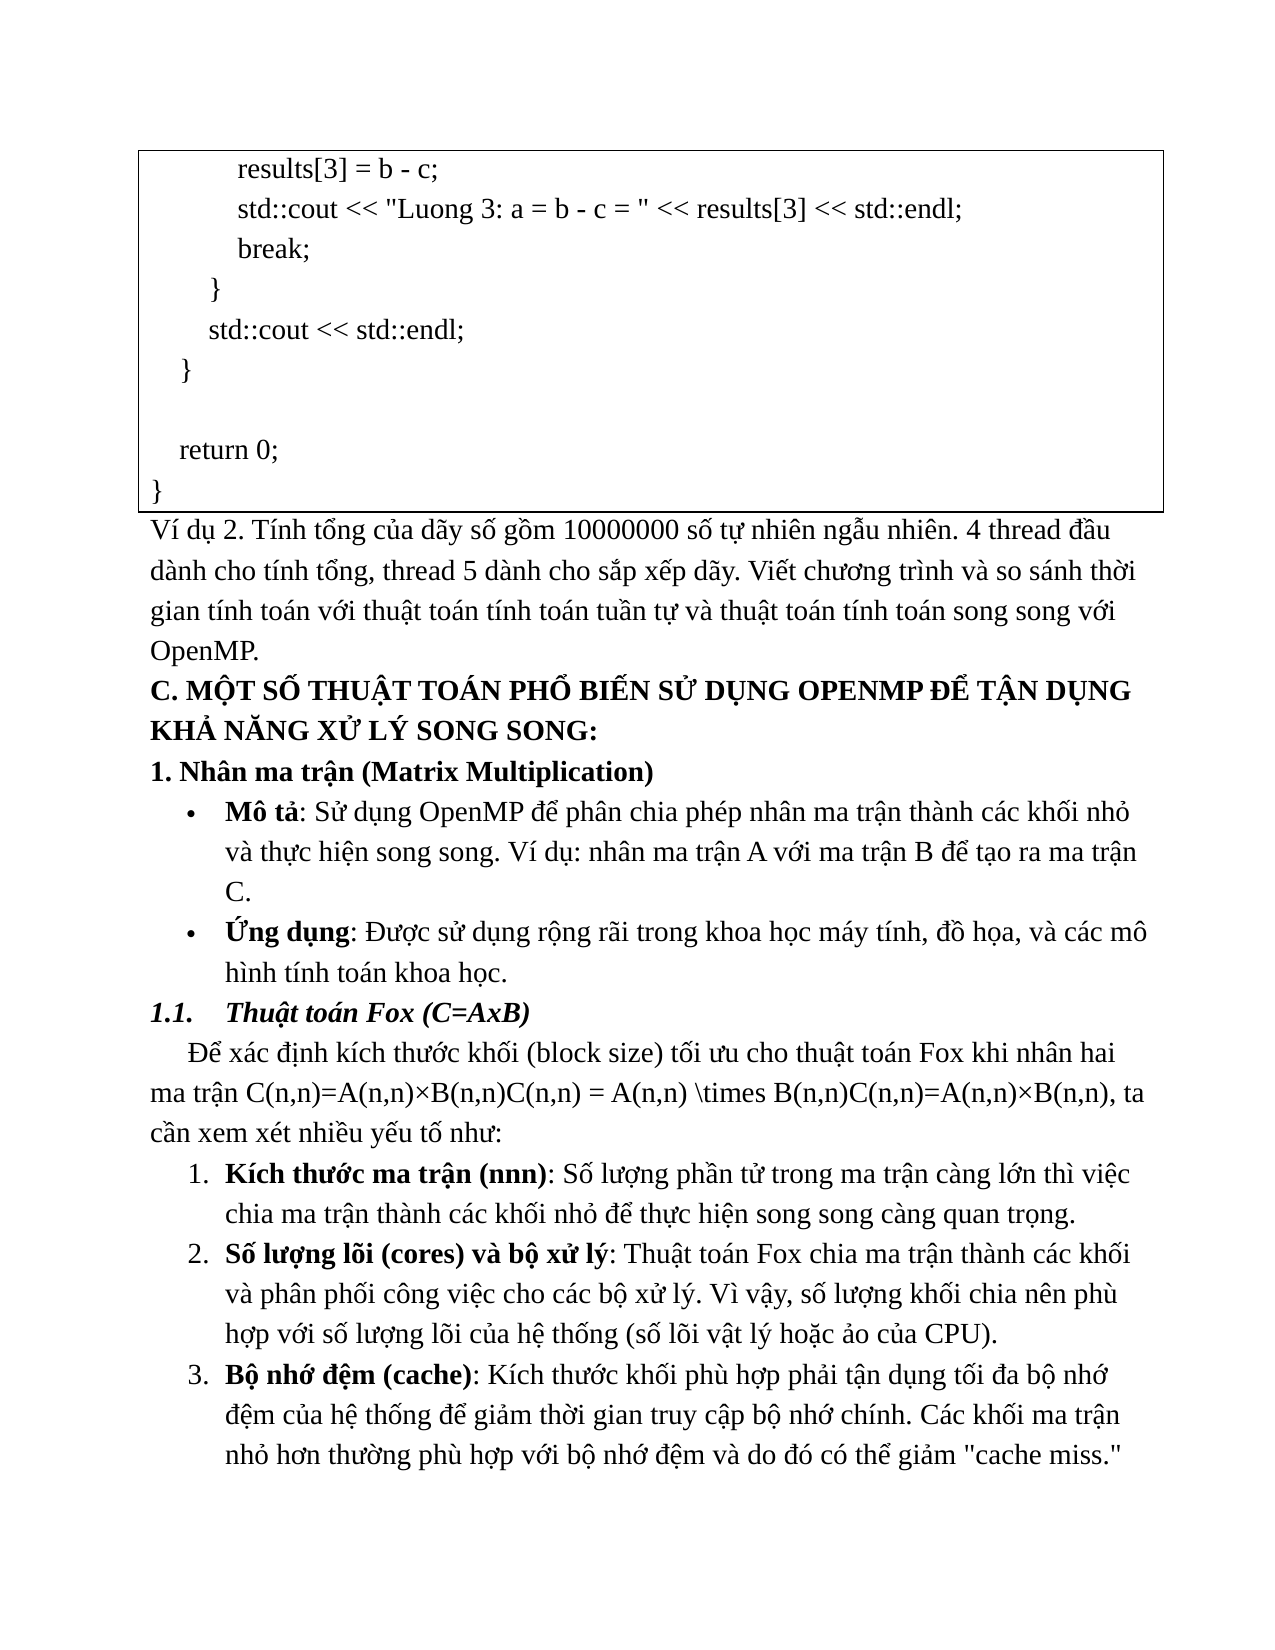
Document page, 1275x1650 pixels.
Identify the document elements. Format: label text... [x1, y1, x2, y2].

list Số lượng lõi (cores) và bộ xử lý: Thuật toán Fox chia ma trận thành các khối và phân phối công việc cho các bộ xử lý. Vì vậy, số lượng khối chia nên phù hợp với số lượng lõi của hệ thống (số lõi vật lý hoặc ảo của CPU). [187, 1236, 1152, 1350]
text Để xác định kích thước khối (block size) tối ưu cho thuật toán Fox khi nhân hai ma trận C(n,n)=A(n,n)×B(n,n)C(n,n) = A(n,n) \times B(n,n)C(n,n)=A(n,n)×B(n,n), ta cần xem xét nhiều yếu tố như: [150, 1035, 1152, 1149]
list Mô tả: Sử dụng OpenMP để phân chia phép nhân ma trận thành các khối nhỏ và thực hiện song song. Ví dụ: nhân ma trận A với ma trận B để tạo ra ma trận C. [187, 794, 1152, 908]
subtitle 1. Nhân ma trận (Matrix Multiplication) [150, 754, 1152, 787]
list Bộ nhớ đệm (cache): Kích thước khối phù hợp phải tận dụng tối đa bộ nhớ đệm của hệ thống để giảm thời gian truy cập bộ nhớ chính. Các khối ma trận nhỏ hơn thường phù hợp với bộ nhớ đệm và do đó có thể giảm "cache miss." [187, 1357, 1152, 1471]
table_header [139, 151, 1163, 511]
subtitle C. MỘT SỐ THUẬT TOÁN PHỔ BIẾN SỬ DỤNG OPENMP ĐỂ TẬN DỤNG KHẢ NĂNG XỬ LÝ SONG SONG: [150, 673, 1152, 747]
list Ứng dụng: Được sử dụng rộng rãi trong khoa học máy tính, đồ họa, và các mô hình tính toán khoa học. [187, 914, 1152, 988]
text Ví dụ 2. Tính tổng của dãy số gồm 10000000 số tự nhiên ngẫu nhiên. 4 thread đầu dành cho tính tổng, thread 5 dành cho sắp xếp dãy. Viết chương trình và so sánh thời gian tính toán với thuật toán tính toán tuần tự và thuật toán tính toán song song với OpenMP. [150, 513, 1152, 667]
list Kích thước ma trận (nnn): Số lượng phần tử trong ma trận càng lớn thì việc chia ma trận thành các khối nhỏ để thực hiện song song càng quan trọng. [187, 1156, 1152, 1229]
subtitle Thuật toán Fox (C=AxB) [150, 995, 1152, 1028]
